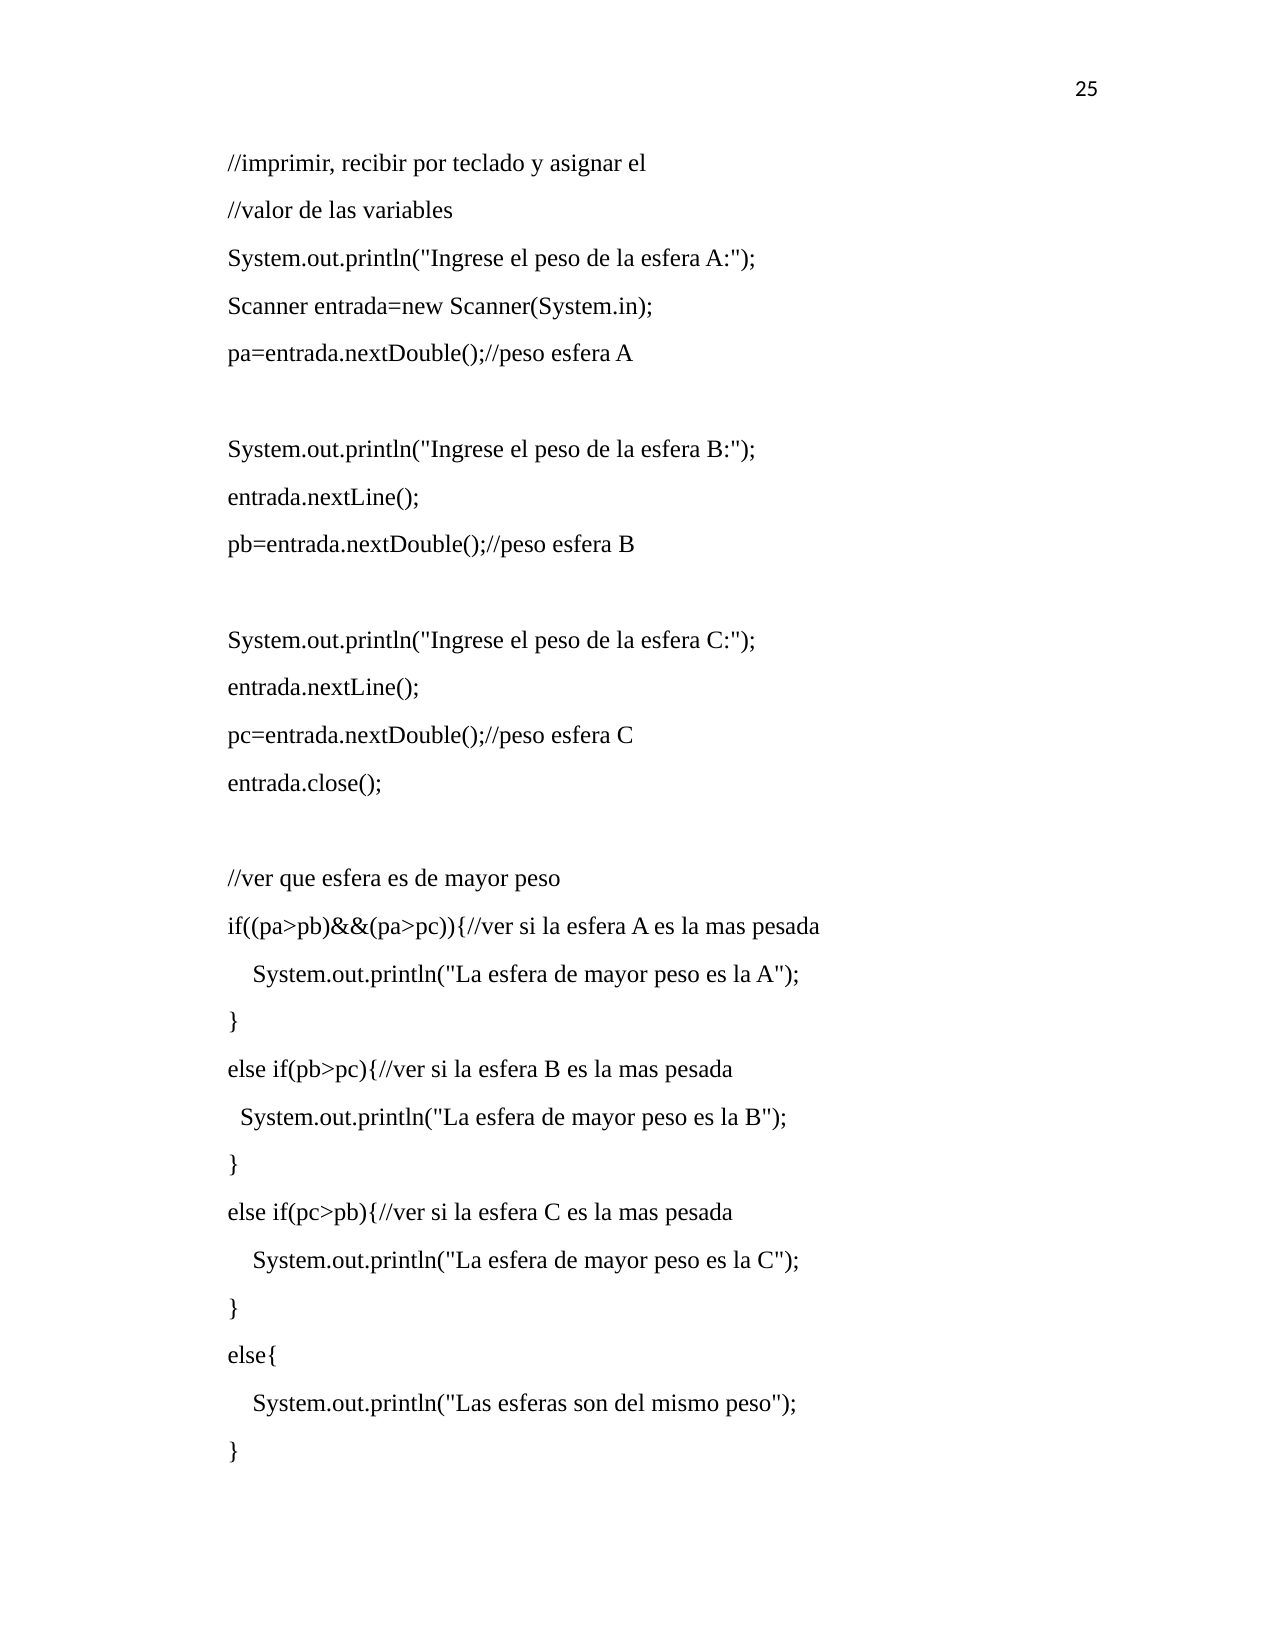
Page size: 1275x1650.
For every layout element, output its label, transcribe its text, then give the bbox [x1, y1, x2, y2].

text pa=entrada.nextDouble();//peso esfera A [177, 338, 1098, 367]
text entrada.close(); [177, 768, 1098, 797]
text } [177, 1293, 1098, 1321]
text System.out.println("Ingrese el peso de la esfera C:"); [177, 625, 1098, 653]
text } [177, 1436, 1098, 1464]
text else if(pb>pc){//ver si la esfera B es la mas pesada [177, 1054, 1098, 1083]
text //imprimir, recibir por teclado y asignar el [177, 148, 1098, 176]
text else if(pc>pb){//ver si la esfera C es la mas pesada [177, 1197, 1098, 1226]
text entrada.nextLine(); [177, 482, 1098, 510]
text System.out.println("La esfera de mayor peso es la A"); [177, 959, 1098, 987]
text pb=entrada.nextDouble();//peso esfera B [177, 529, 1098, 558]
text else{ [177, 1340, 1098, 1369]
text Scanner entrada=new Scanner(System.in); [177, 291, 1098, 319]
text pc=entrada.nextDouble();//peso esfera C [177, 720, 1098, 749]
text entrada.nextLine(); [177, 672, 1098, 701]
text System.out.println("La esfera de mayor peso es la B"); [177, 1102, 1098, 1131]
text } [177, 1006, 1098, 1035]
text System.out.println("Ingrese el peso de la esfera B:"); [177, 434, 1098, 463]
text System.out.println("La esfera de mayor peso es la C"); [177, 1245, 1098, 1274]
text System.out.println("Las esferas son del mismo peso"); [177, 1388, 1098, 1417]
text //valor de las variables [177, 195, 1098, 224]
text } [177, 1149, 1098, 1178]
text //ver que esfera es de mayor peso [177, 863, 1098, 892]
text if((pa>pb)&&(pa>pc)){//ver si la esfera A es la mas pesada [177, 911, 1098, 940]
text System.out.println("Ingrese el peso de la esfera A:"); [177, 243, 1098, 272]
